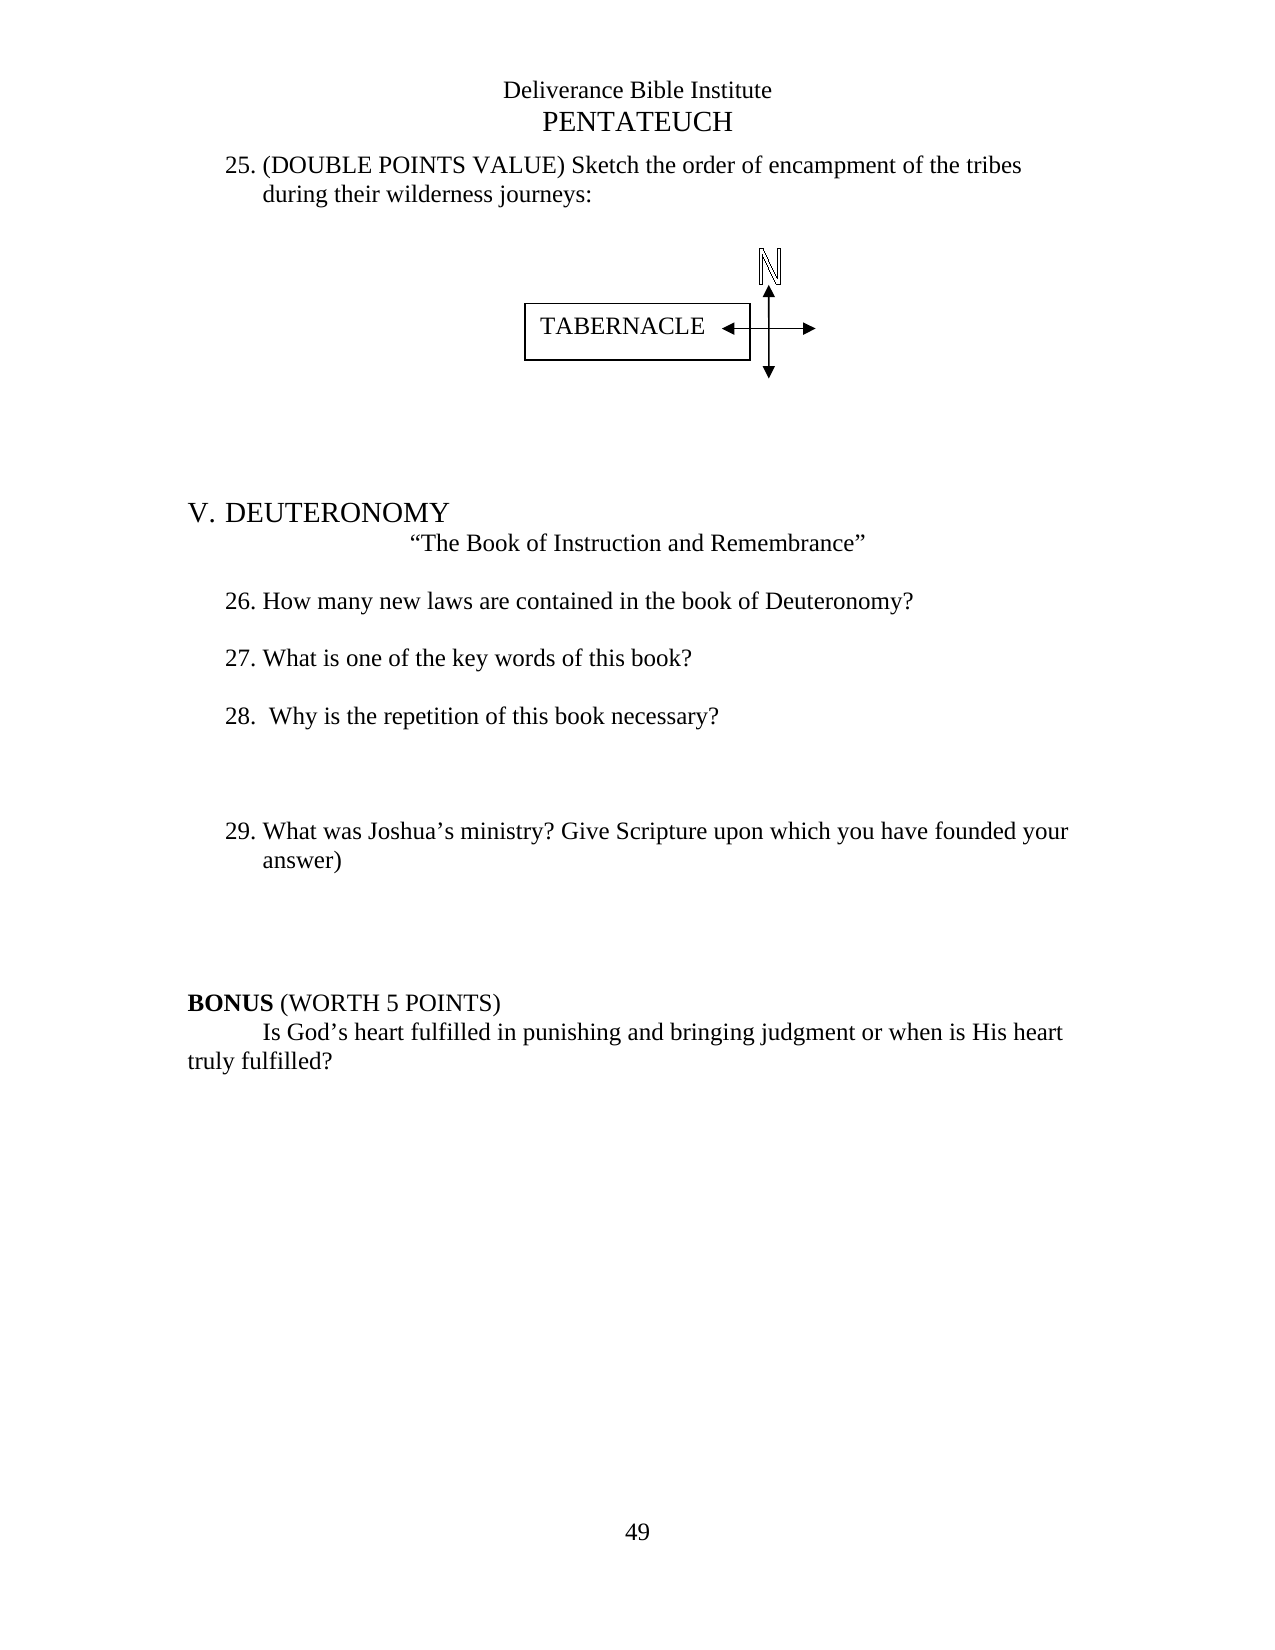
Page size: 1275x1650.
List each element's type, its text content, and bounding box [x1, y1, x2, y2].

list How many new laws are contained in the book of Deuteronomy? [225, 586, 1087, 615]
list What is one of the key words of this book? [225, 643, 1087, 672]
list Why is the repetition of this book necessary? [225, 701, 1087, 730]
list (DOUBLE POINTS VALUE) Sketch the order of encampment of the tribes during their wilderness journeys: [225, 150, 1087, 207]
list What was Joshua’s ministry? Give Scripture upon which you have founded your answer) [225, 816, 1087, 873]
text “The Book of Instruction and Remembrance” [187, 528, 1087, 557]
text Is God’s heart fulfilled in punishing and bringing judgment or when is Hhis heart truly fulfilled? [187, 1017, 1087, 1075]
subtitle DEUTERONOMY [187, 495, 1087, 528]
text BONUS (WORTH 5 POINTS) [187, 988, 1087, 1017]
